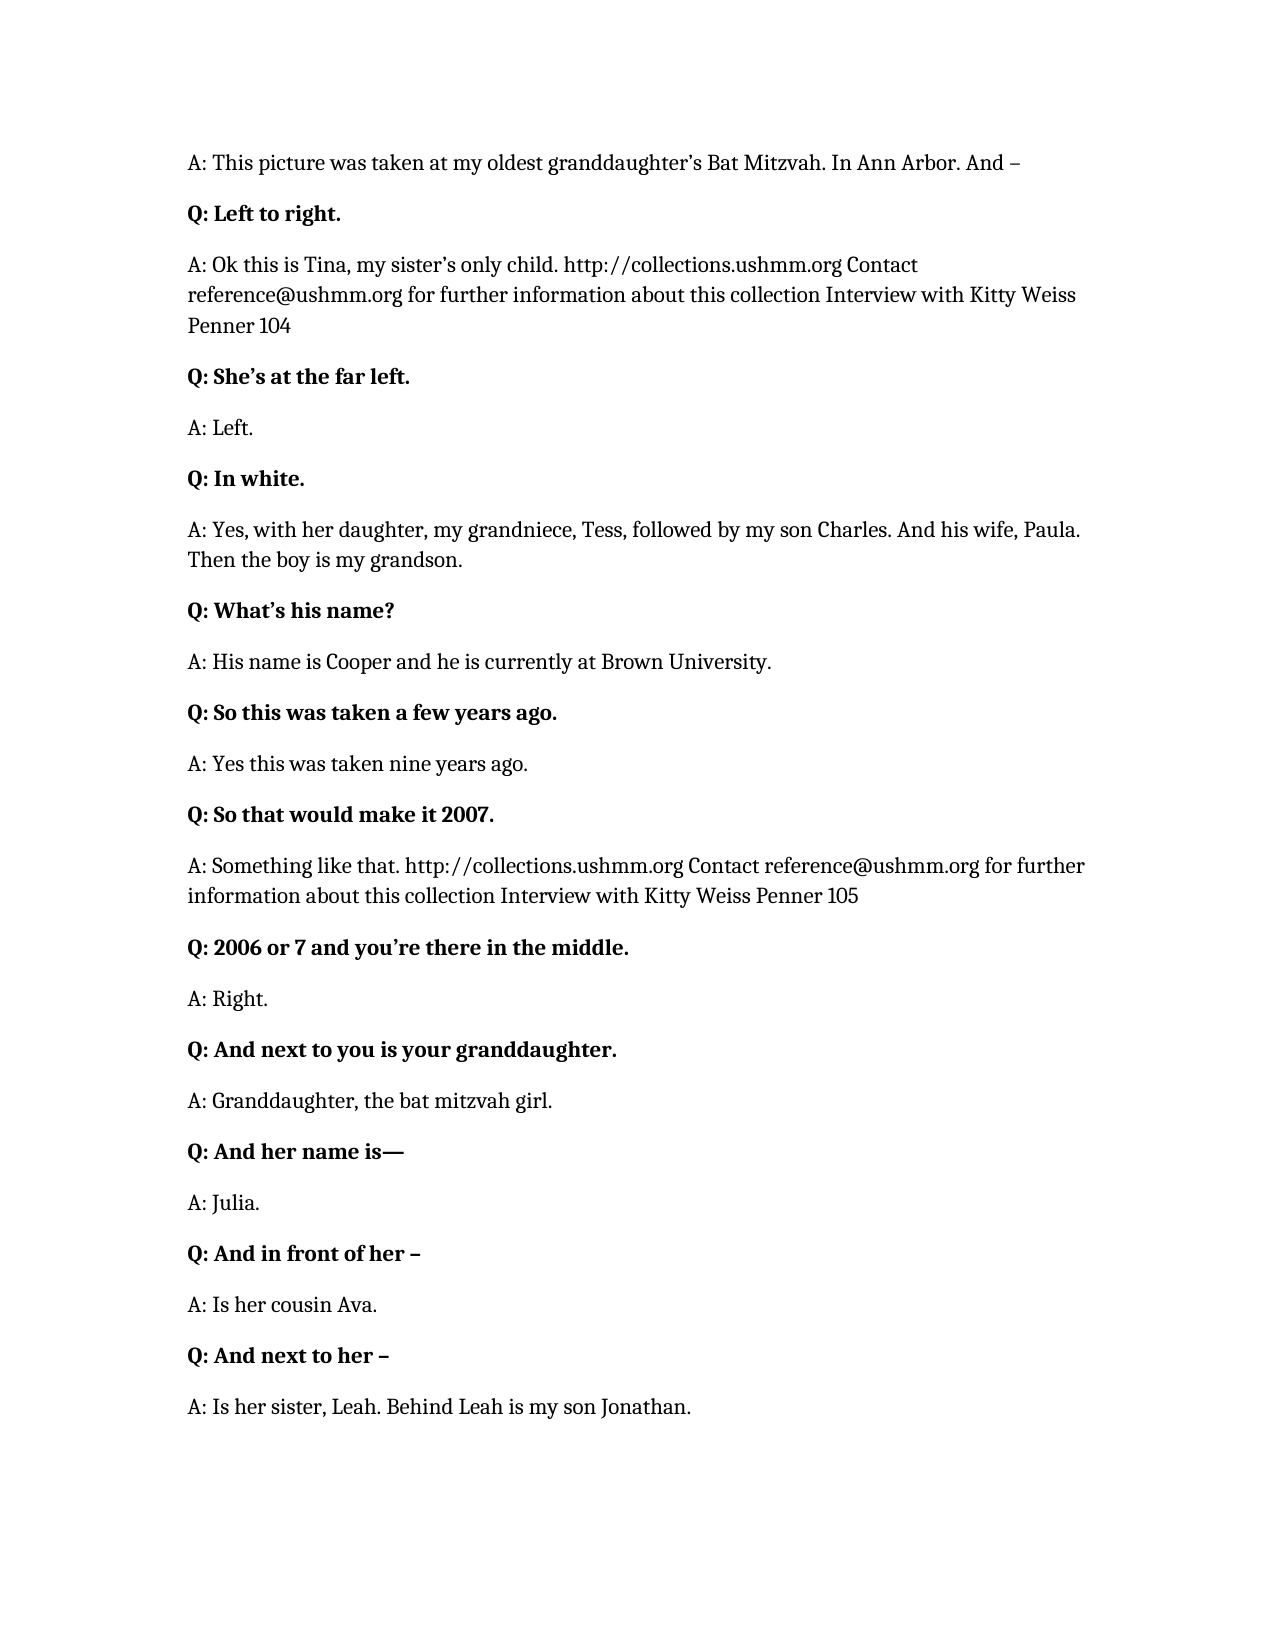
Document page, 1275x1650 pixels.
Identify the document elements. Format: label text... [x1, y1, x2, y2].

text Q: And in front of her – [187, 1241, 1087, 1267]
text A: Ok this is Tina, my sister’s only child. http://collections.ushmm.org Contact reference@ushmm.org for further information about this collection Interview with Kitty Weiss Penner 104 [187, 252, 1087, 339]
text Q: 2006 or 7 and you’re there in the middle. [187, 934, 1087, 961]
text A: This picture was taken at my oldest granddaughter’s Bat Mitzvah. In Ann Arbor. And – [187, 150, 1087, 176]
text Q: Left to right. [187, 201, 1087, 227]
text A: Granddaughter, the bat mitzvah girl. [187, 1087, 1087, 1114]
text Q: In white. [187, 466, 1087, 492]
text A: Is her cousin Ava. [187, 1292, 1087, 1318]
text Q: So this was taken a few years ago. [187, 700, 1087, 726]
text Q: And her name is— [187, 1138, 1087, 1165]
text Q: What’s his name? [187, 598, 1087, 624]
text A: Julia. [187, 1189, 1087, 1216]
text Q: So that would make it 2007. [187, 802, 1087, 828]
text Q: And next to you is your granddaughter. [187, 1036, 1087, 1063]
text A: Is her sister, Leah. Behind Leah is my son Jonathan. [187, 1394, 1087, 1420]
text Q: And next to her – [187, 1343, 1087, 1369]
text A: Something like that. http://collections.ushmm.org Contact reference@ushmm.org for further information about this collection Interview with Kitty Weiss Penner 105 [187, 853, 1087, 910]
text A: Yes this was taken nine years ago. [187, 751, 1087, 777]
text A: Right. [187, 985, 1087, 1012]
text A: His name is Cooper and he is currently at Brown University. [187, 649, 1087, 675]
text A: Left. [187, 414, 1087, 441]
text A: Yes, with her daughter, my grandniece, Tess, followed by my son Charles. And his wife, Paula. Then the boy is my grandson. [187, 517, 1087, 573]
text Q: She’s at the far left. [187, 363, 1087, 390]
